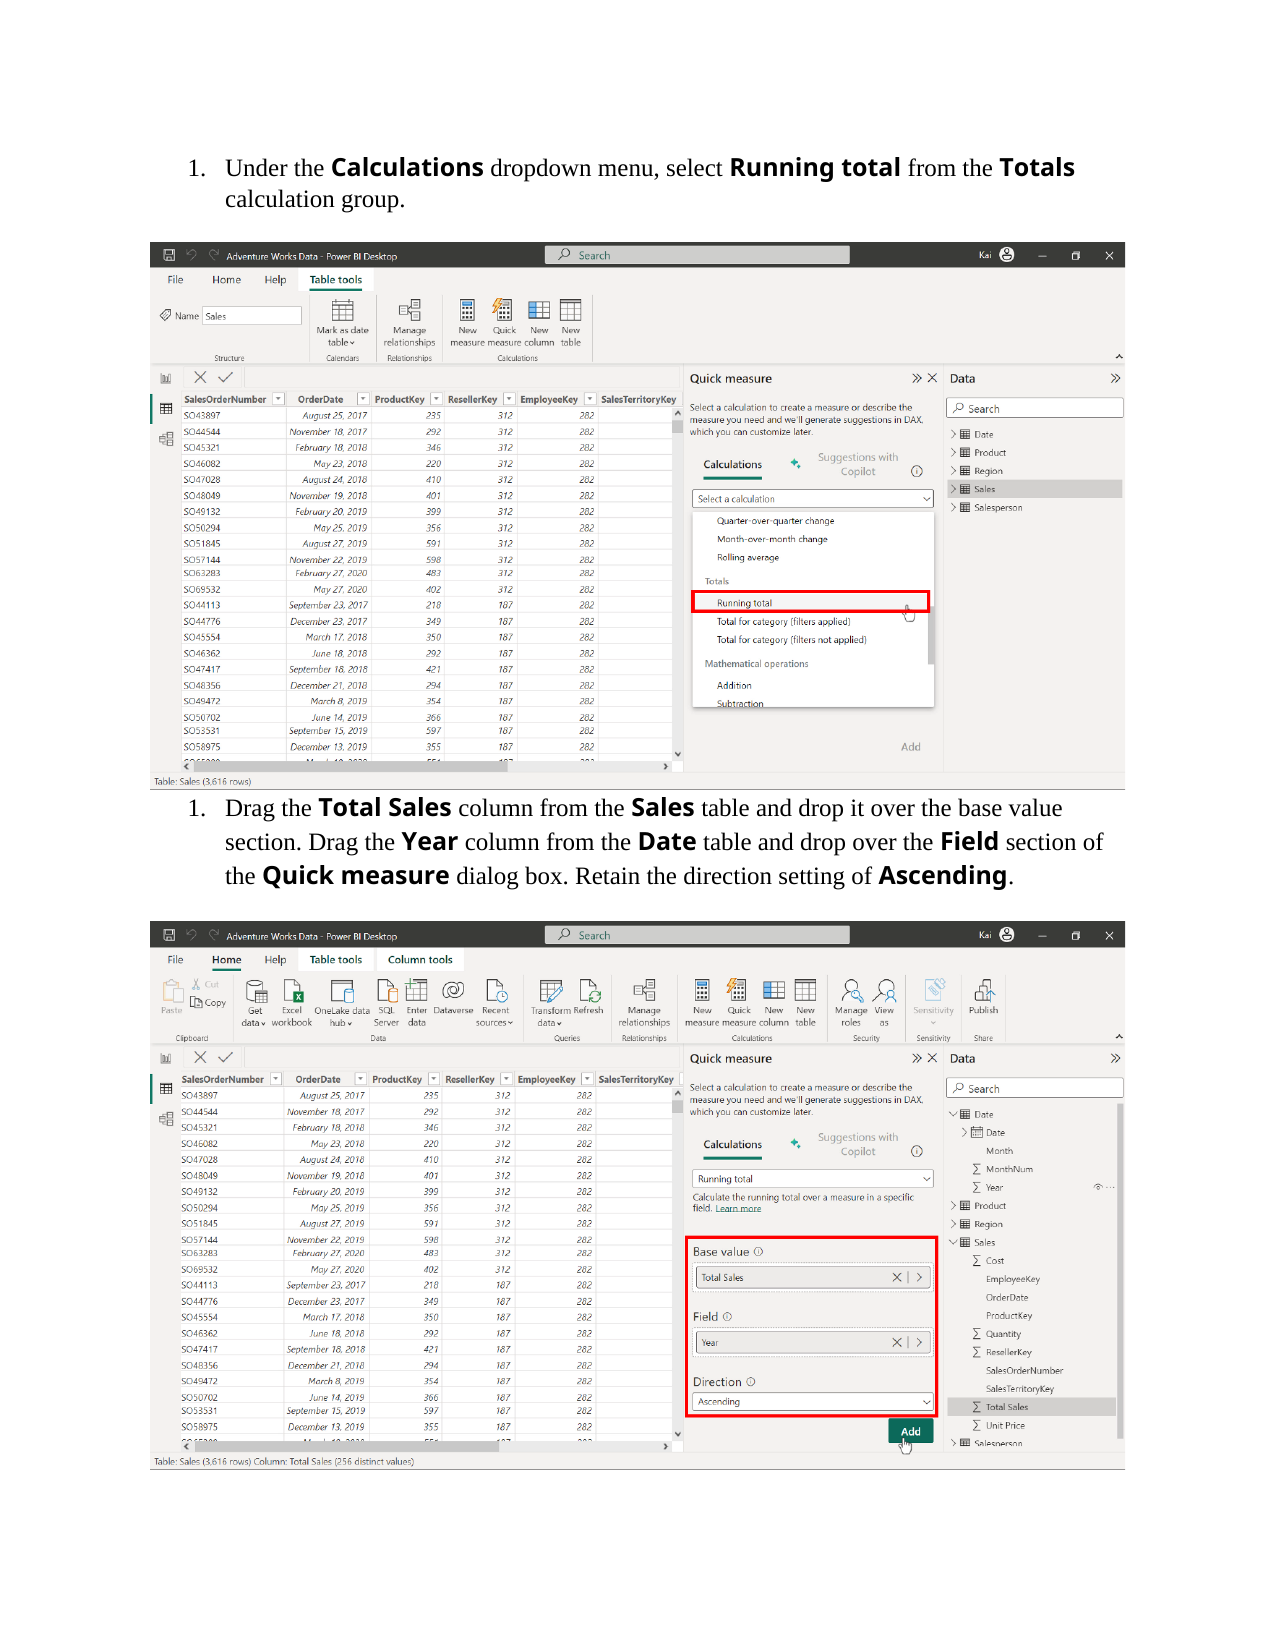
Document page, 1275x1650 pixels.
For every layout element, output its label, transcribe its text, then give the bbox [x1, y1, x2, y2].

picture [150, 921, 1125, 1470]
list Drag the Total Sales column from the Sales table and drop it over the base value section. Drag the Year column from the Date table and drop over the Field section of the Quick measure dialog box. Retain the direction setting of Ascending. [187, 790, 1125, 892]
list Under the Calculations dropdown menu, select Running total from the Totals calculation group. [187, 150, 1125, 213]
picture [150, 242, 1125, 790]
